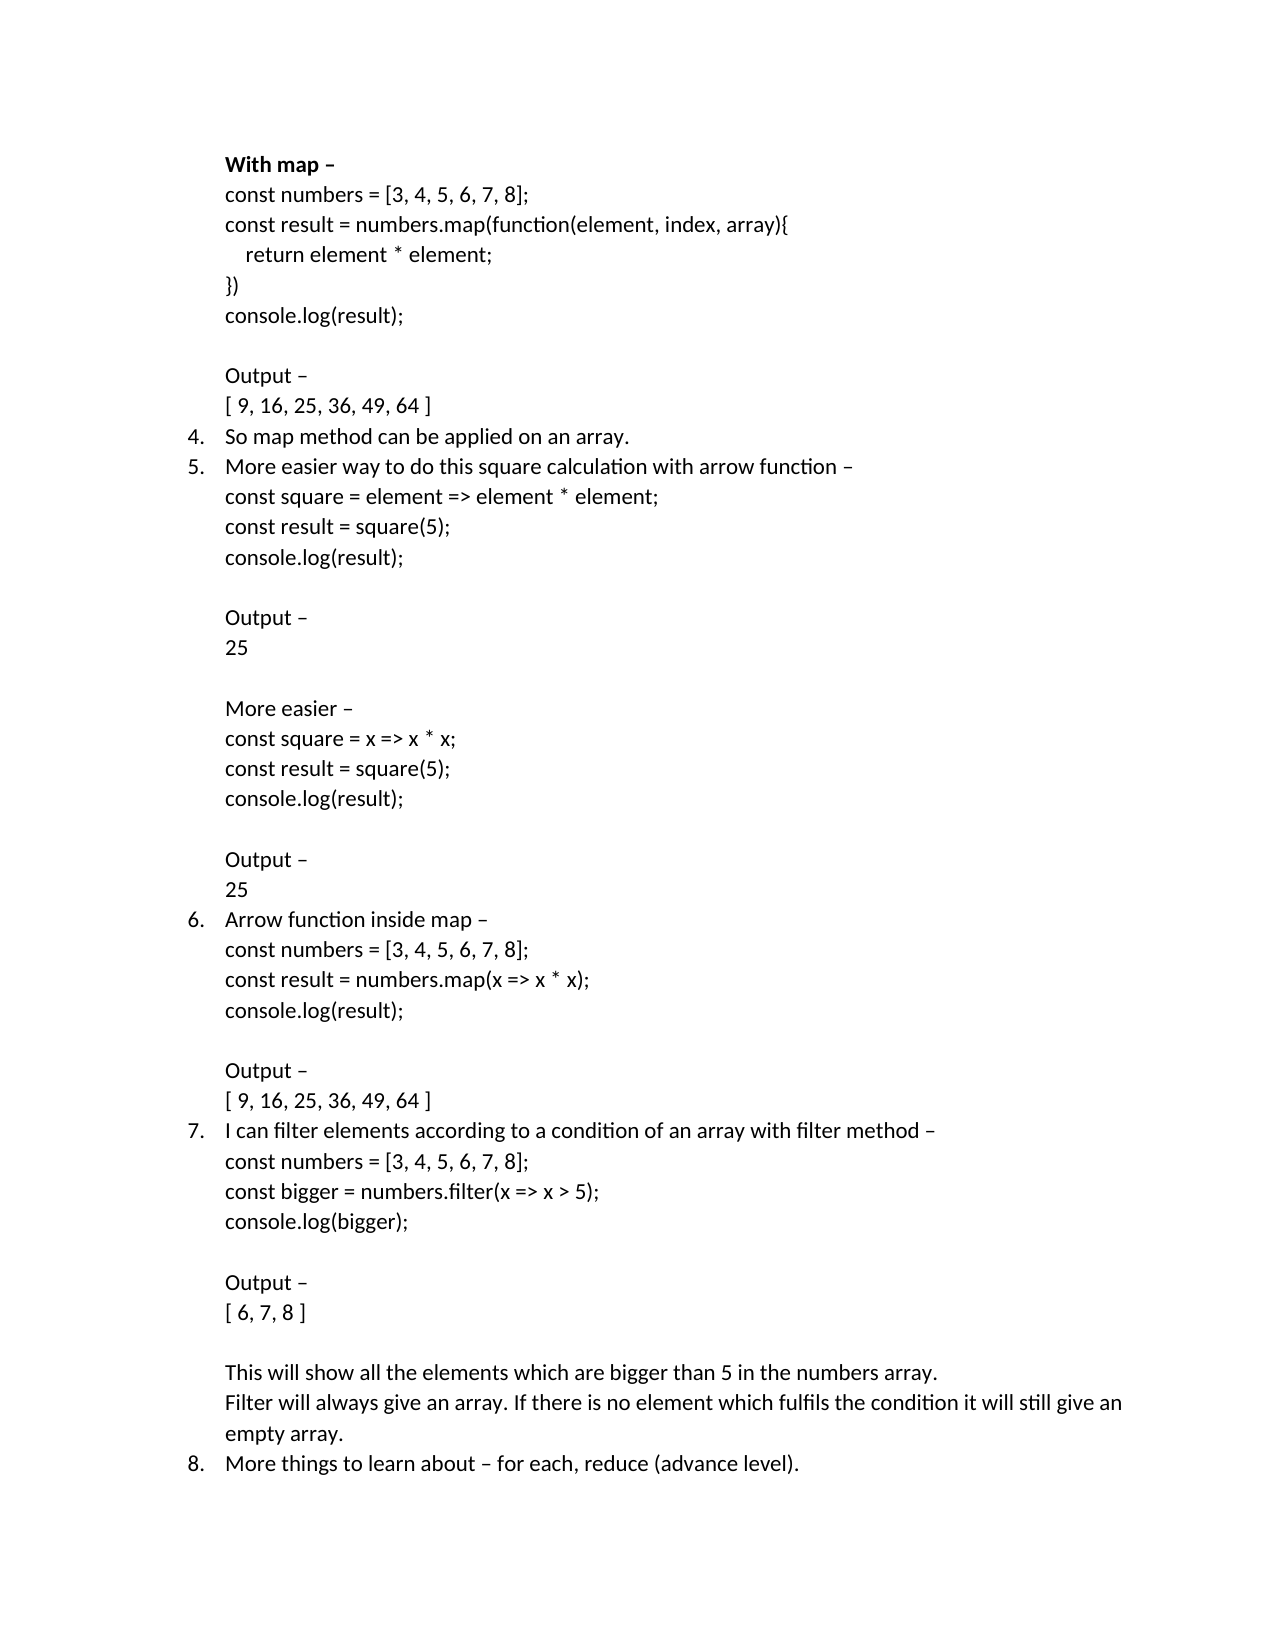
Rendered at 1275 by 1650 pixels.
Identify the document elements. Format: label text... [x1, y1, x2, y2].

list Output – [225, 603, 1125, 631]
list I can filter elements according to a condition of an array with filter method – [187, 1117, 1125, 1145]
list This will show all the elements which are bigger than 5 in the numbers array. [225, 1358, 1125, 1386]
list Output – [225, 1268, 1125, 1296]
list 25 [225, 875, 1125, 903]
list const numbers = [3, 4, 5, 6, 7, 8]; [225, 180, 1125, 208]
list const numbers = [3, 4, 5, 6, 7, 8]; [225, 935, 1125, 963]
list Output – [225, 845, 1125, 873]
list console.log(result); [225, 543, 1125, 571]
list [ 9, 16, 25, 36, 49, 64 ] [225, 392, 1125, 420]
list More easier way to do this square calculation with arrow function – [187, 452, 1125, 480]
list Filter will always give an array. If there is no element which fulfils the condition it will still give an empty array. [225, 1388, 1125, 1447]
list [ 6, 7, 8 ] [225, 1298, 1125, 1326]
list console.log(bigger); [225, 1207, 1125, 1235]
list const result = numbers.map(function(element, index, array){ [225, 210, 1125, 238]
list const square = element => element * element; [225, 482, 1125, 510]
list const numbers = [3, 4, 5, 6, 7, 8]; [225, 1147, 1125, 1175]
list Output – [225, 1056, 1125, 1084]
list console.log(result); [225, 996, 1125, 1024]
list With map – [225, 150, 1125, 178]
list const result = square(5); [225, 512, 1125, 541]
list Arrow function inside map – [187, 905, 1125, 933]
list console.log(result); [225, 301, 1125, 329]
list const result = numbers.map(x => x * x); [225, 966, 1125, 994]
list Output – [225, 361, 1125, 389]
list }) [225, 271, 1125, 299]
list More things to learn about – for each, reduce (advance level). [187, 1449, 1125, 1477]
list More easier – [225, 694, 1125, 722]
list So map method can be applied on an array. [187, 422, 1125, 450]
list [ 9, 16, 25, 36, 49, 64 ] [225, 1086, 1125, 1114]
list const bigger = numbers.filter(x => x > 5); [225, 1177, 1125, 1205]
list const square = x => x * x; [225, 724, 1125, 752]
list const result = square(5); [225, 754, 1125, 782]
list console.log(result); [225, 784, 1125, 812]
list return element * element; [225, 241, 1125, 269]
list 25 [225, 633, 1125, 661]
